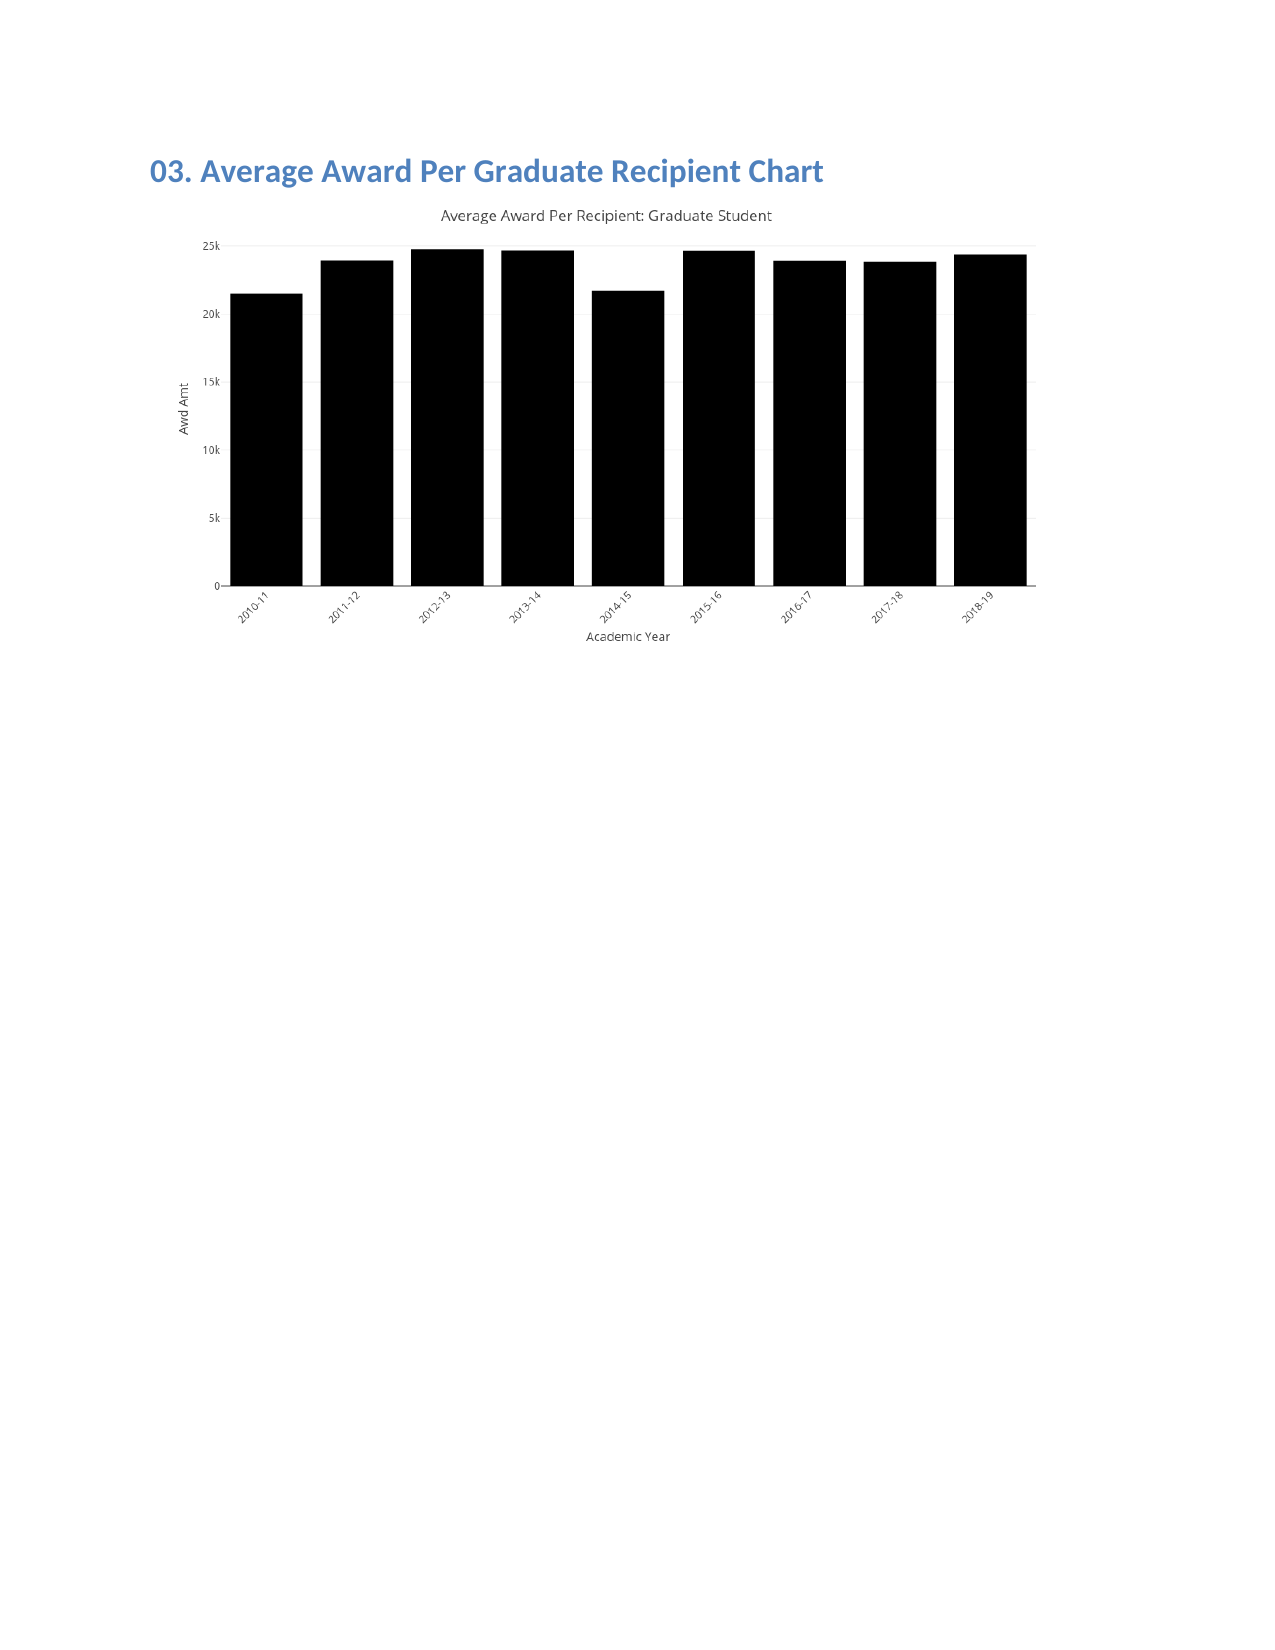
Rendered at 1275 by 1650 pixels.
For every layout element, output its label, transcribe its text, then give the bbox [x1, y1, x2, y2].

picture [168, 209, 1044, 647]
subtitle 03. Average Award Per Graduate Recipient Chart [150, 150, 1125, 191]
